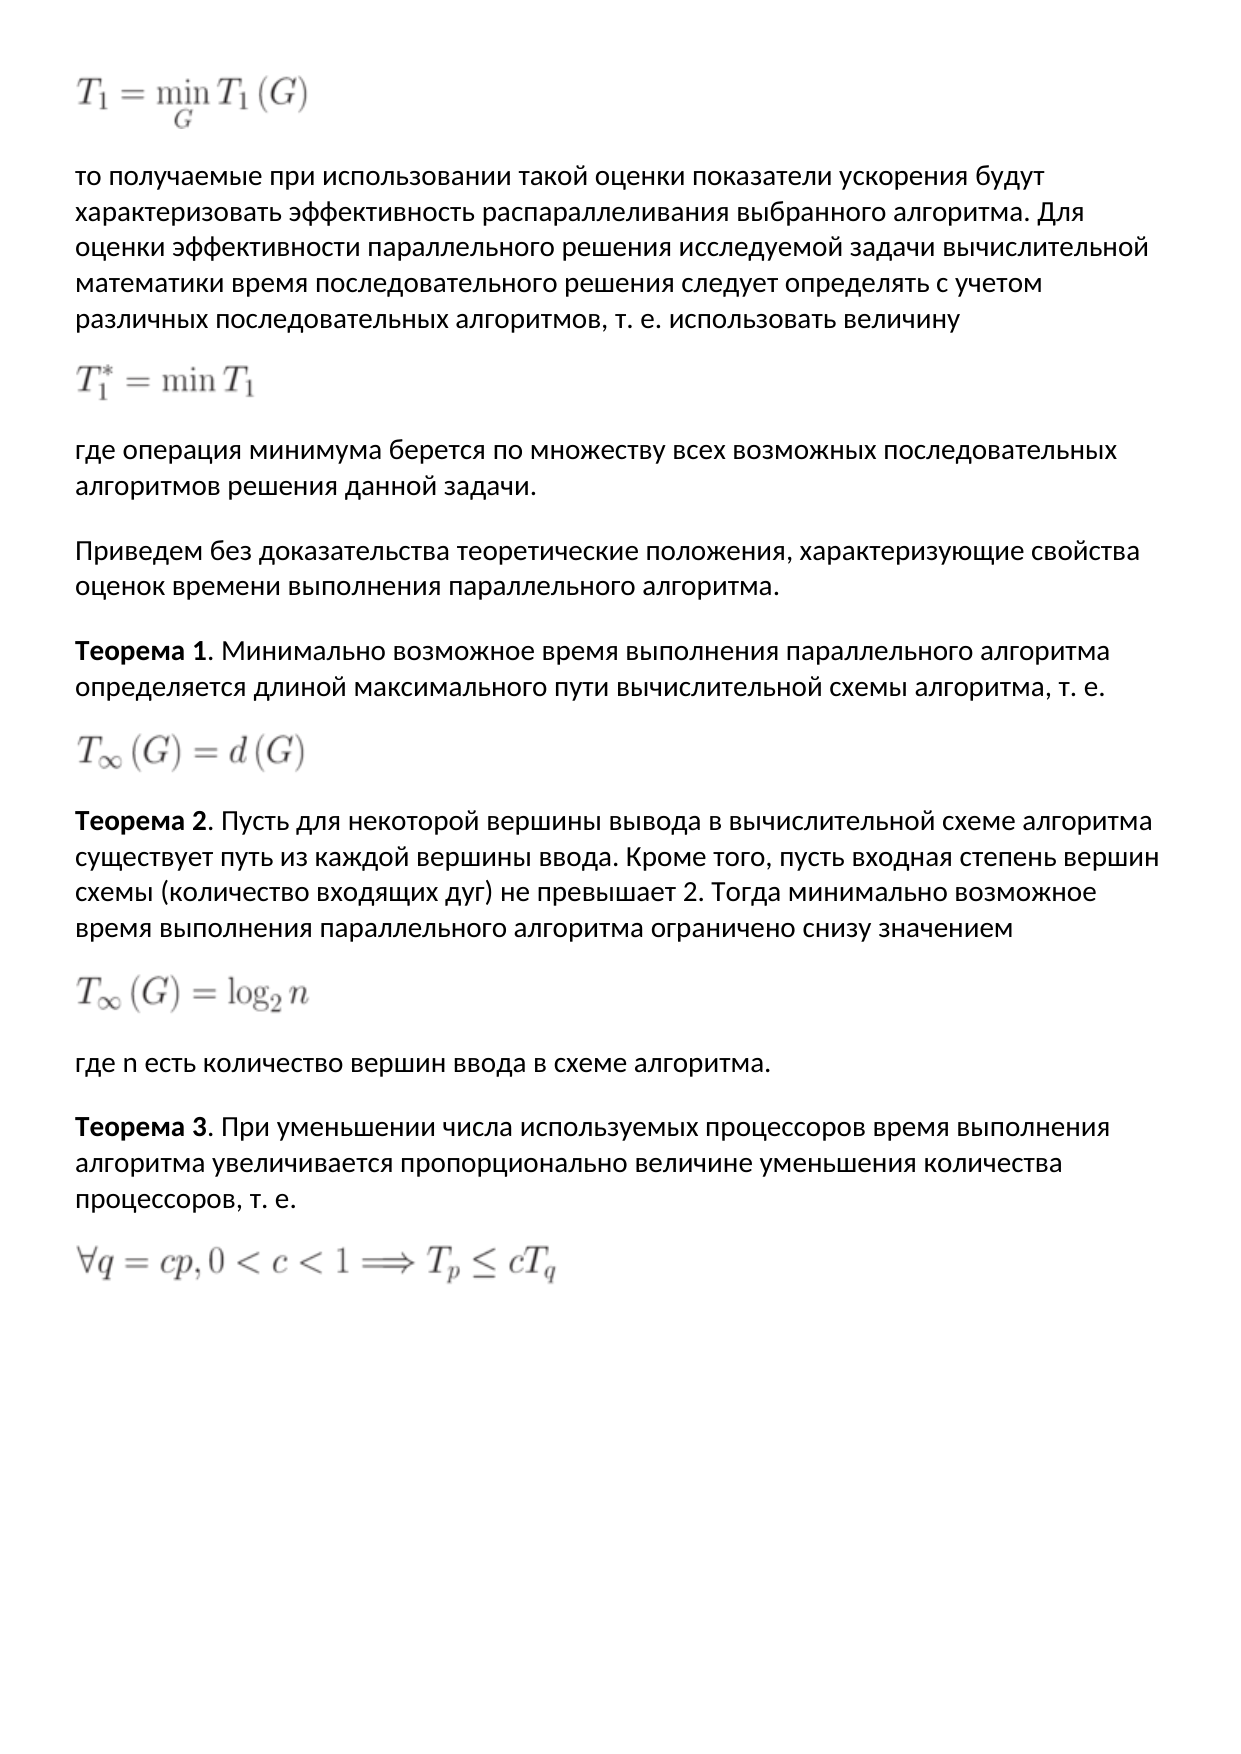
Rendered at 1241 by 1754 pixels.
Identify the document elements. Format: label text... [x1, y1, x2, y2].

text Приведем без доказательства теоретические положения, характеризующие свойства оценок времени выполнения параллельного алгоритма. [75, 532, 1165, 603]
text где n есть количество вершин ввода в схеме алгоритма. [75, 1044, 1165, 1079]
text Теорема 3. При уменьшении числа используемых процессоров время выполнения алгоритма увеличивается пропорционально величине уменьшения количества процессоров, т. е. [75, 1108, 1165, 1215]
text Теорема 2. Пусть для некоторой вершины вывода в вычислительной схеме алгоритма существует путь из каждой вершины ввода. Кроме того, пусть входная степень вершин схемы (количество входящих дуг) не превышает 2. Тогда минимально возможное время выполнения параллельного алгоритма ограничено снизу значением [75, 802, 1165, 945]
picture [75, 1244, 560, 1286]
picture [75, 364, 257, 402]
text где операция минимума берется по множеству всех возможных последовательных алгоритмов решения данной задачи. [75, 431, 1165, 502]
text Теорема 1. Минимально возможное время выполнения параллельного алгоритма определяется длиной максимального пути вычислительной схемы алгоритма, т. е. [75, 632, 1165, 703]
picture [75, 732, 308, 774]
picture [75, 973, 316, 1015]
text то получаемые при использовании такой оценки показатели ускорения будут характеризовать эффективность распараллеливания выбранного алгоритма. Для оценки эффективности параллельного решения исследуемой задачи вычислительной математики время последовательного решения следует определять с учетом различных последовательных алгоритмов, т. е. использовать величину [75, 157, 1165, 335]
picture [75, 75, 311, 129]
